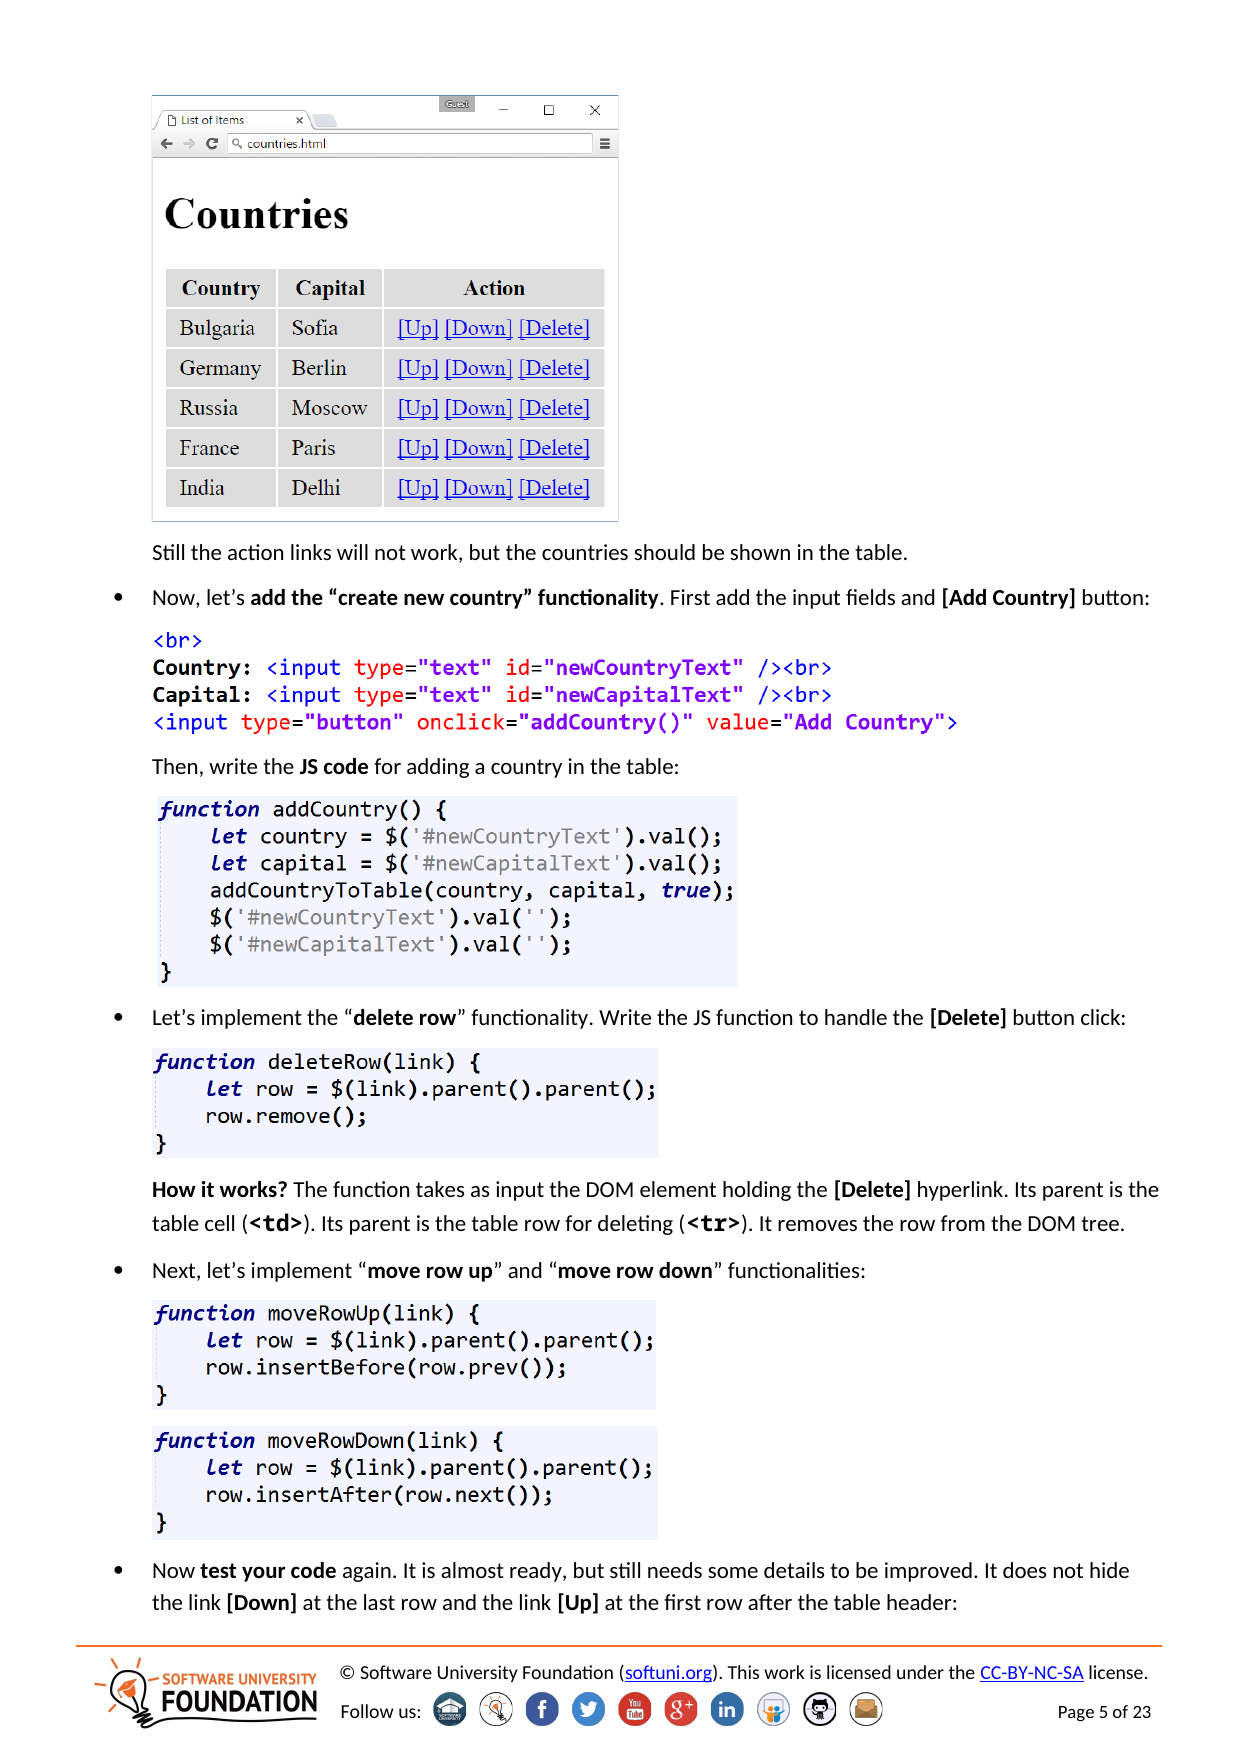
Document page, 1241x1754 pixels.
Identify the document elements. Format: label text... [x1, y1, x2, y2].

list Now, let’s add the “create new country” functionality. First add the input fields and [Add Country] button: [114, 583, 1163, 611]
picture [151, 1300, 657, 1410]
picture [710, 1692, 744, 1726]
picture [157, 796, 737, 987]
picture [849, 1692, 883, 1726]
picture [618, 1692, 652, 1726]
picture [572, 1692, 605, 1726]
list Now test your code again. It is almost ready, but still needs some details to be improved. It does not hide the link [Down] at the last row and the link [Up] at the first row after the table header: [114, 1556, 1163, 1616]
list Let’s implement the “delete row” functionality. Write the JS function to handle the [Delete] button click: [114, 1003, 1163, 1032]
picture [151, 95, 619, 522]
list Next, let’s implement “move row up” and “move row down” functionalities: [114, 1256, 1163, 1284]
picture [525, 1692, 559, 1726]
picture [93, 1656, 317, 1729]
picture [664, 1692, 698, 1726]
picture [757, 1692, 790, 1726]
text Then, write the JS code for adding a country in the table: [77, 752, 1163, 780]
text How it works? The function takes as input the DOM element holding the [Delete] hyperlink. Its parent is the table cell (<td>). Its parent is the table row for deleting (<tr>). It removes the row from the DOM tree. [152, 1175, 1163, 1239]
picture [151, 1426, 658, 1540]
picture [479, 1692, 513, 1726]
picture [803, 1692, 837, 1726]
text Still the action links will not work, but the countries should be shown in the table. [152, 538, 1163, 566]
picture [433, 1692, 467, 1726]
picture [151, 627, 959, 736]
picture [151, 1048, 659, 1158]
